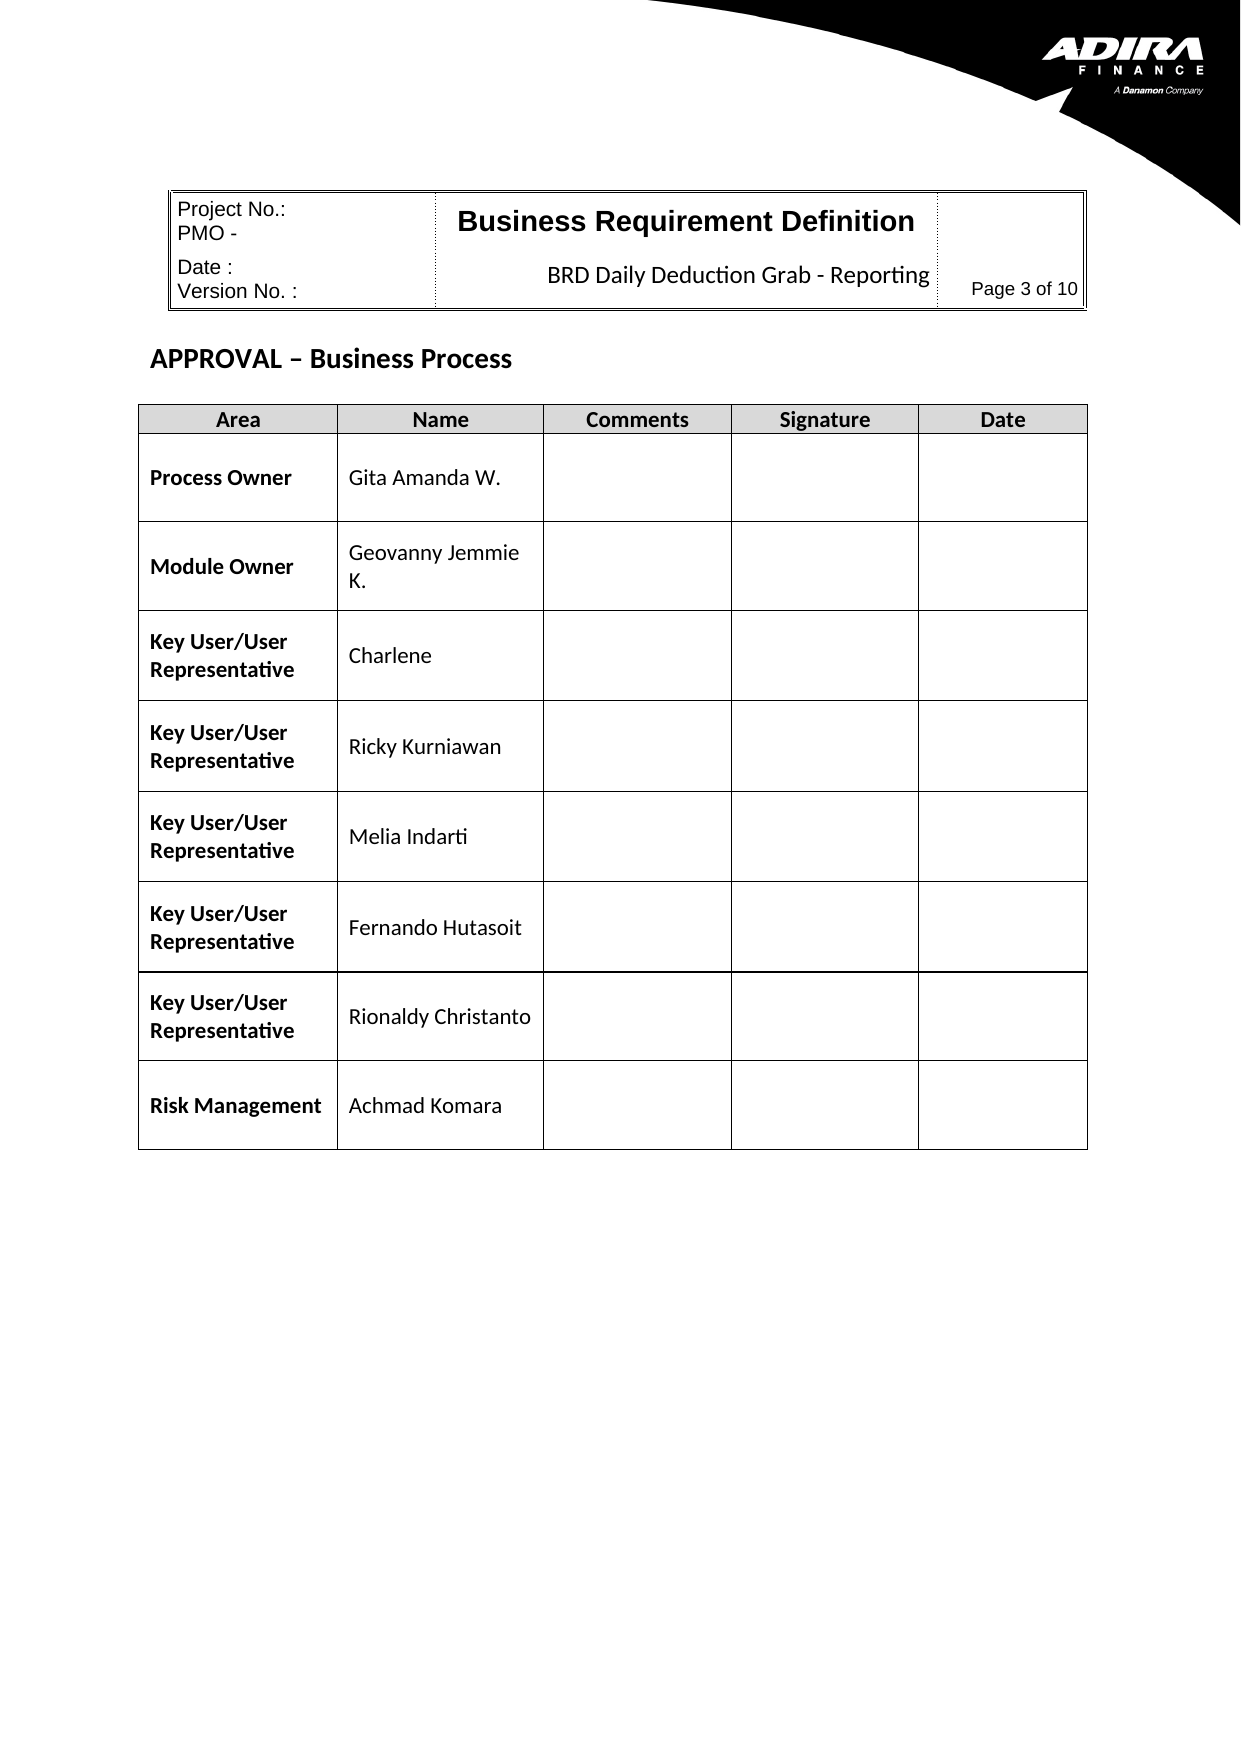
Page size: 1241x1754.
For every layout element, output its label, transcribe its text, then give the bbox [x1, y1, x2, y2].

table_cell Geovanny Jemmie K. [338, 522, 543, 610]
table_cell [919, 973, 1087, 1060]
table_header Area [139, 405, 337, 433]
table_cell [544, 882, 731, 971]
table_cell [919, 792, 1087, 881]
table_cell [732, 1061, 918, 1148]
subtitle APPROVAL – Business Process [150, 340, 1134, 376]
table_cell [732, 434, 918, 521]
picture [709, 218, 714, 229]
table_header Signature [732, 405, 918, 433]
table_cell [544, 434, 731, 521]
picture [841, 218, 847, 229]
table_cell Melia Indarti [338, 792, 543, 881]
table_cell [544, 973, 731, 1060]
table_cell Ricky Kurniawan [338, 701, 543, 791]
table_cell [544, 701, 731, 791]
table_cell [919, 434, 1087, 521]
table_cell Charlene [338, 611, 543, 700]
picture [787, 214, 797, 228]
table_cell [919, 1061, 1087, 1148]
table_cell Key User/User Representative [139, 792, 337, 881]
table_header Name [338, 405, 543, 433]
picture [884, 218, 891, 228]
table_cell [919, 522, 1087, 610]
table_cell Key User/User Representative [139, 882, 337, 971]
picture [637, 218, 644, 229]
picture [903, 218, 909, 229]
table_cell [544, 1061, 731, 1148]
table_header Date [919, 405, 1087, 433]
table_cell [732, 701, 918, 791]
table_cell Module Owner [139, 522, 337, 610]
picture [600, 223, 608, 229]
table_cell [732, 522, 918, 610]
table_cell [732, 973, 918, 1060]
table_cell Process Owner [139, 434, 337, 521]
table_cell [544, 522, 731, 610]
table_cell [732, 792, 918, 881]
picture [463, 222, 472, 228]
table_cell [732, 611, 918, 700]
table_cell [919, 882, 1087, 971]
table_cell Rionaldy Christanto [338, 973, 543, 1060]
table_cell Key User/User Representative [139, 611, 337, 700]
table_cell Key User/User Representative [139, 973, 337, 1060]
picture [718, 218, 723, 229]
table_cell Key User/User Representative [139, 701, 337, 791]
table_cell Risk Management [139, 1061, 337, 1148]
picture [526, 218, 532, 229]
picture [0, 0, 1241, 229]
table_cell [919, 701, 1087, 791]
table_cell Achmad Komara [338, 1061, 543, 1148]
picture [463, 214, 471, 219]
table_cell [732, 882, 918, 971]
table_cell [919, 611, 1087, 700]
table_header Comments [544, 405, 731, 433]
table_cell Fernando Hutasoit [338, 882, 543, 971]
table_cell [544, 611, 731, 700]
picture [600, 214, 609, 220]
table_cell Gita Amanda W. [338, 434, 543, 521]
picture [751, 218, 757, 229]
table_cell [544, 792, 731, 881]
